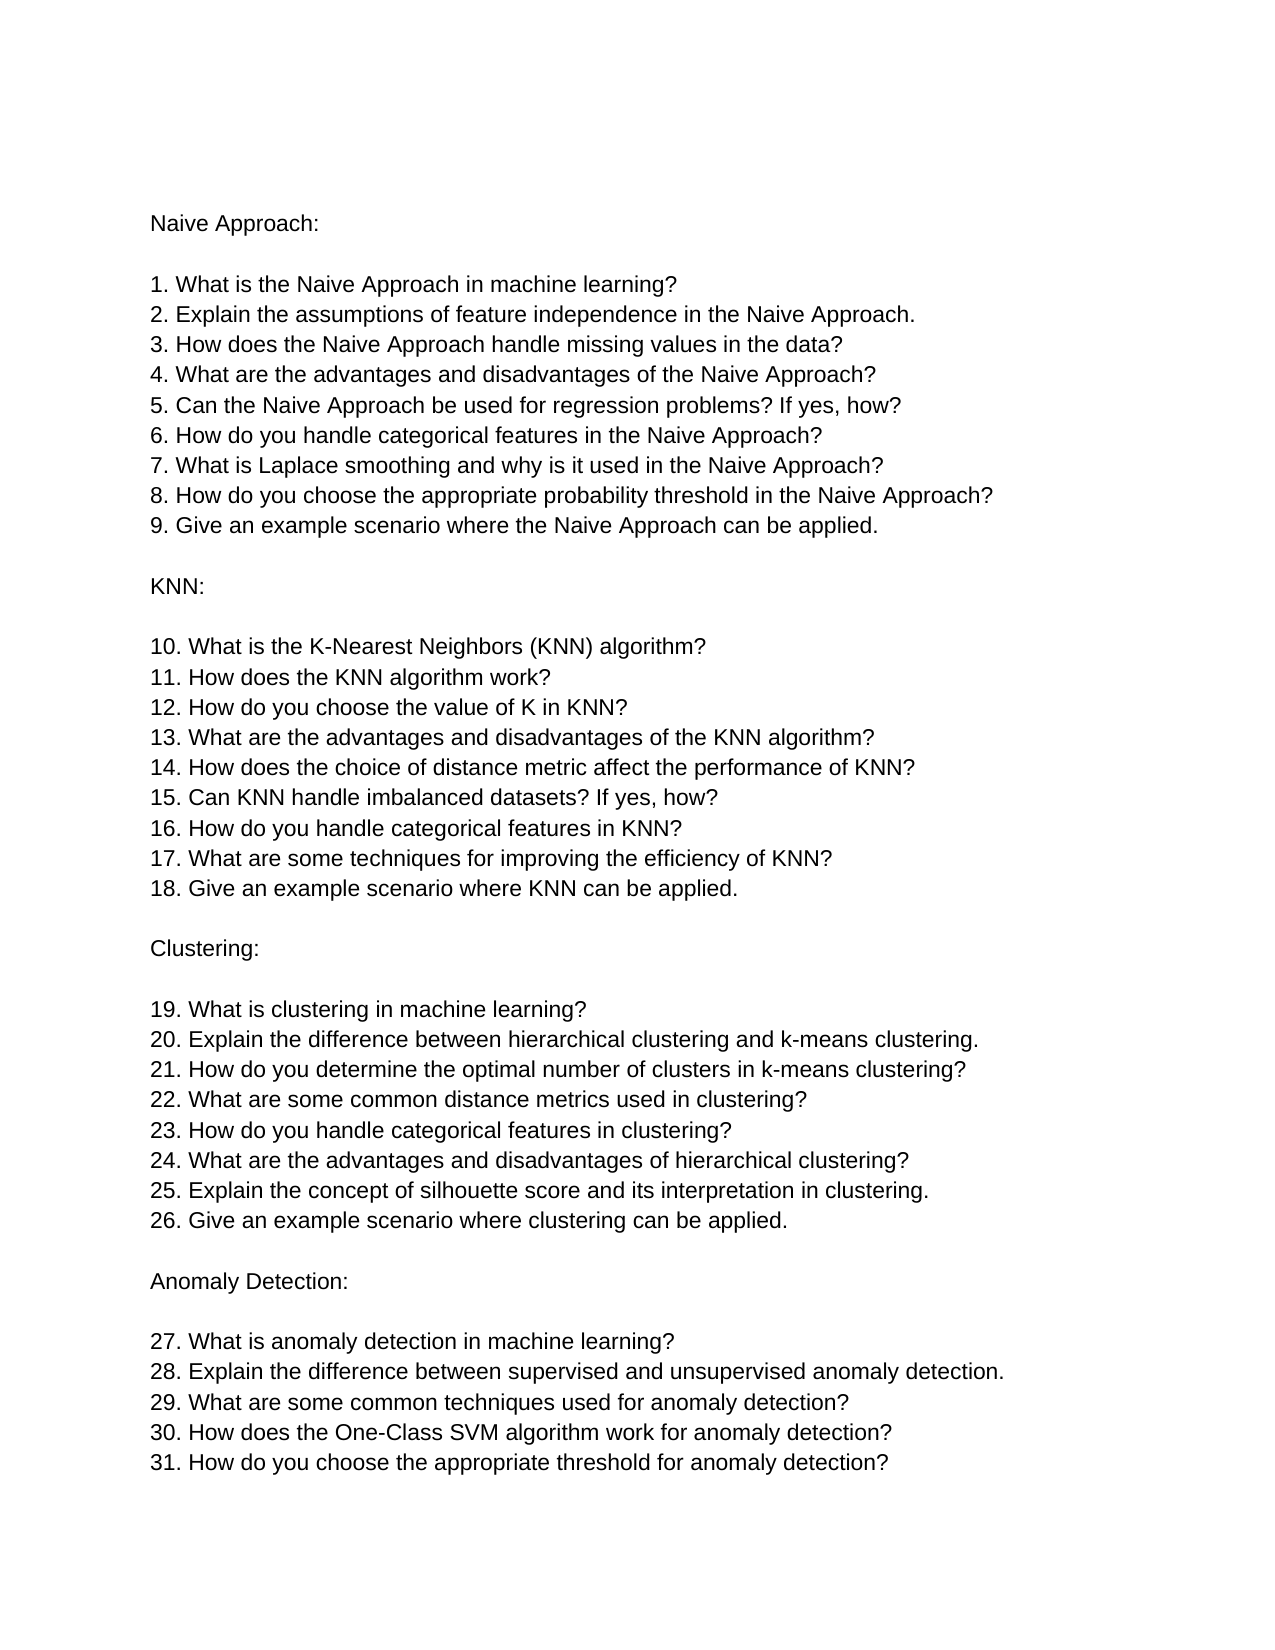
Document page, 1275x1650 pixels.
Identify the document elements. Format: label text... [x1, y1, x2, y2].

text 11. How does the KNN algorithm work? [150, 663, 1125, 690]
text 25. Explain the concept of silhouette score and its interpretation in clustering. [150, 1177, 1125, 1203]
text 18. Give an example scenario where KNN can be applied. [150, 875, 1125, 901]
text 16. How do you handle categorical features in KNN? [150, 814, 1125, 841]
text 21. How do you determine the optimal number of clusters in k-means clustering? [150, 1056, 1125, 1083]
text 14. How does the choice of distance metric affect the performance of KNN? [150, 754, 1125, 781]
text 22. What are some common distance metrics used in clustering? [150, 1086, 1125, 1113]
text 8. How do you choose the appropriate probability threshold in the Naive Approach? [150, 482, 1125, 509]
text 27. What is anomaly detection in machine learning? [150, 1328, 1125, 1354]
text 13. What are the advantages and disadvantages of the KNN algorithm? [150, 724, 1125, 750]
text 19. What is clustering in machine learning? [150, 996, 1125, 1022]
text Clustering: [150, 935, 1125, 962]
text Anomaly Detection: [150, 1268, 1125, 1294]
text 29. What are some common techniques used for anomaly detection? [150, 1388, 1125, 1415]
text 3. How does the Naive Approach handle missing values in the data? [150, 331, 1125, 358]
text 28. Explain the difference between supervised and unsupervised anomaly detection. [150, 1358, 1125, 1385]
text 9. Give an example scenario where the Naive Approach can be applied. [150, 512, 1125, 539]
text Naive Approach: [150, 210, 1125, 237]
text 17. What are some techniques for improving the efficiency of KNN? [150, 845, 1125, 871]
text 20. Explain the difference between hierarchical clustering and k-means clustering. [150, 1026, 1125, 1052]
text 1. What is the Naive Approach in machine learning? [150, 271, 1125, 297]
text 15. Can KNN handle imbalanced datasets? If yes, how? [150, 784, 1125, 811]
text 6. How do you handle categorical features in the Naive Approach? [150, 422, 1125, 448]
text 2. Explain the assumptions of feature independence in the Naive Approach. [150, 301, 1125, 327]
text 4. What are the advantages and disadvantages of the Naive Approach? [150, 361, 1125, 388]
text 5. Can the Naive Approach be used for regression problems? If yes, how? [150, 392, 1125, 418]
text 24. What are the advantages and disadvantages of hierarchical clustering? [150, 1147, 1125, 1173]
text 23. How do you handle categorical features in clustering? [150, 1117, 1125, 1143]
text 30. How does the One-Class SVM algorithm work for anomaly detection? [150, 1419, 1125, 1445]
text 12. How do you choose the value of K in KNN? [150, 694, 1125, 720]
text 7. What is Laplace smoothing and why is it used in the Naive Approach? [150, 452, 1125, 478]
text 10. What is the K-Nearest Neighbors (KNN) algorithm? [150, 633, 1125, 660]
text KNN: [150, 573, 1125, 599]
text 26. Give an example scenario where clustering can be applied. [150, 1207, 1125, 1234]
text 31. How do you choose the appropriate threshold for anomaly detection? [150, 1449, 1125, 1475]
